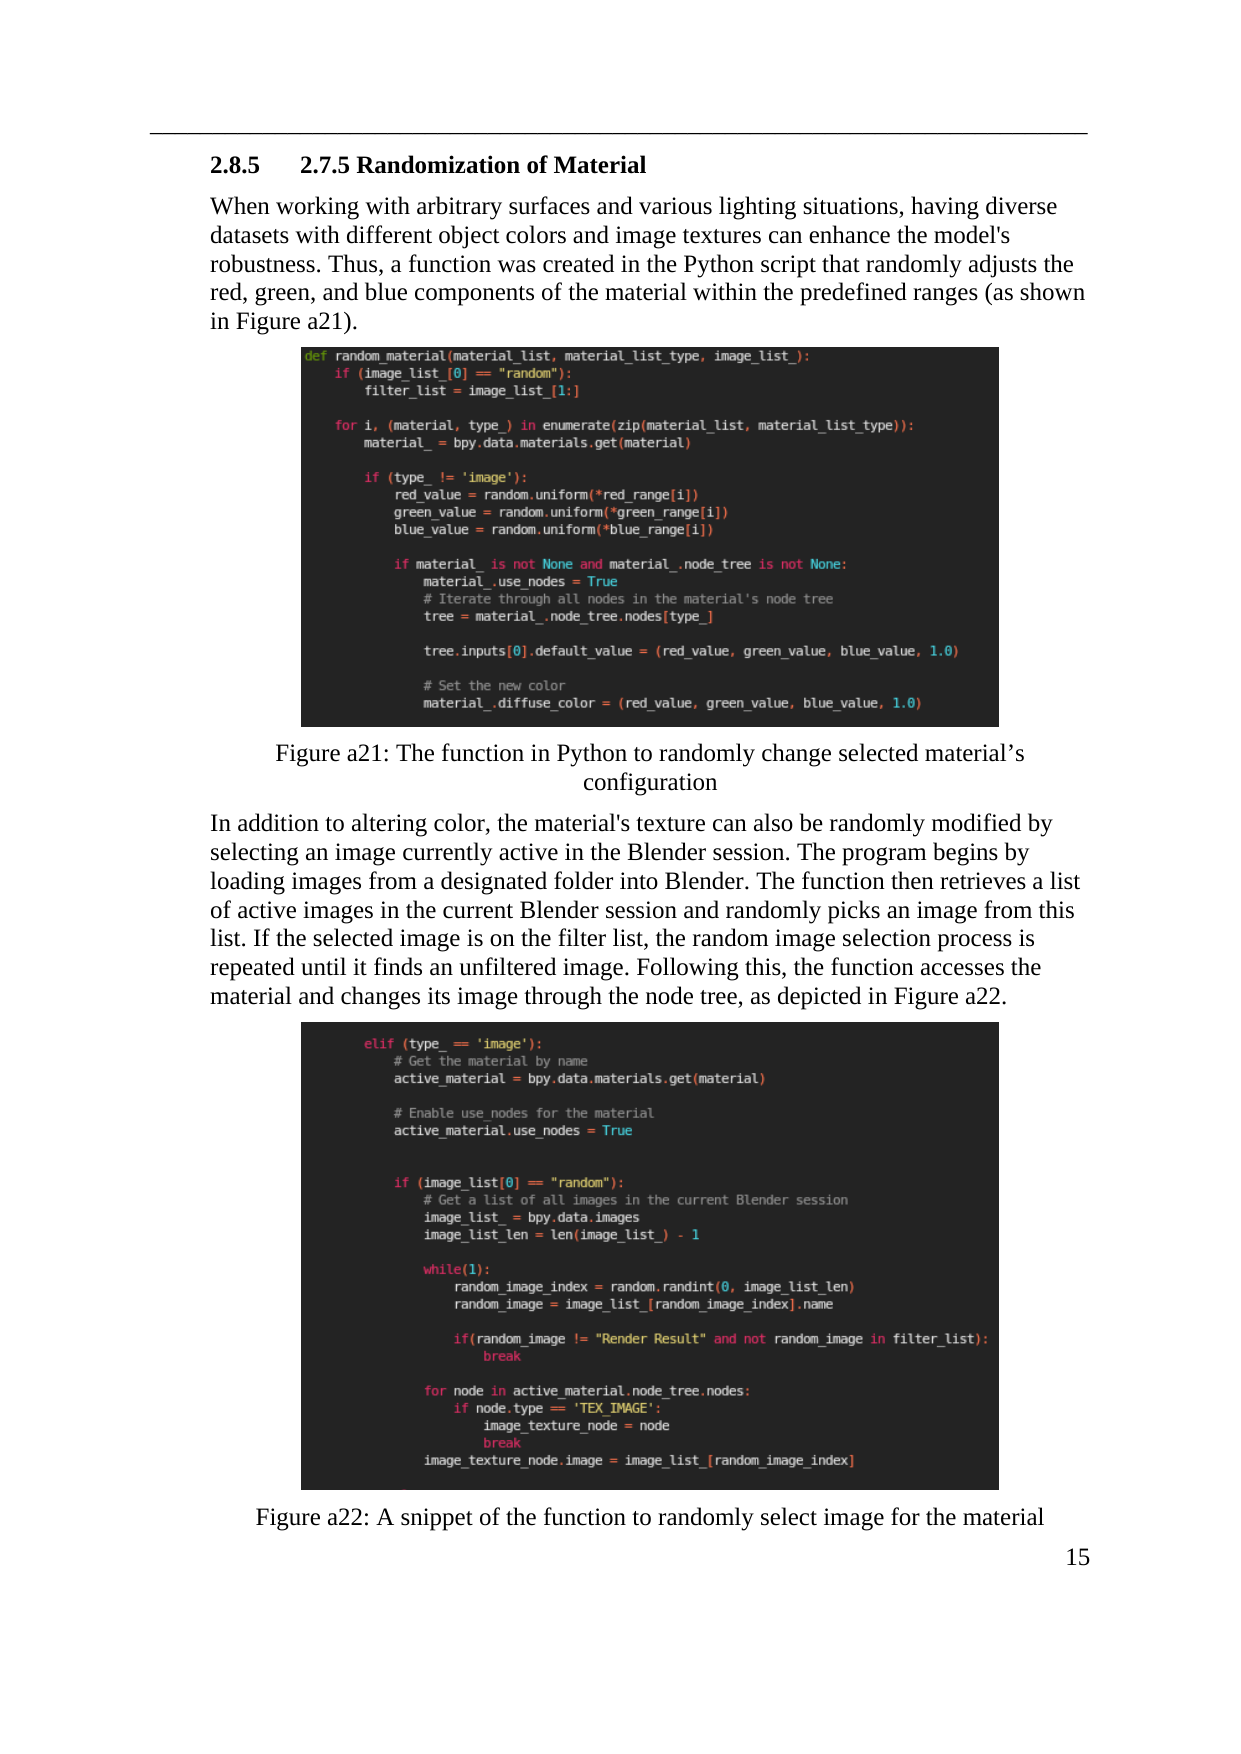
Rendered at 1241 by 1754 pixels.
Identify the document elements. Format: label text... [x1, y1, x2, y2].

subtitle 2.7.5 Randomization of Material [210, 150, 1090, 179]
text In addition to altering color, the material's texture can also be randomly modified by selecting an image currently active in the Blender session. The program begins by loading images from a designated folder into Blender. The function then retrieves a list of active images in the current Blender session and randomly picks an image from this list. If the selected image is on the filter list, the random image selection process is repeated until it finds an unfiltered image. Following this, the function accesses the material and changes its image through the node tree, as depicted in Figure a22. [210, 808, 1090, 1010]
text Figure a22: A snippet of the function to randomly select image for the material [210, 1502, 1090, 1530]
text Figure a21: The function in Python to randomly change selected material’s configuration [210, 738, 1090, 796]
picture [301, 347, 999, 727]
text When working with arbitrary surfaces and various lighting situations, having diverse datasets with different object colors and image textures can enhance the model's robustness. Thus, a function was created in the Python script that randomly adjusts the red, green, and blue components of the material within the predefined ranges (as shown in Figure a21). [210, 191, 1090, 335]
picture [301, 1022, 999, 1490]
